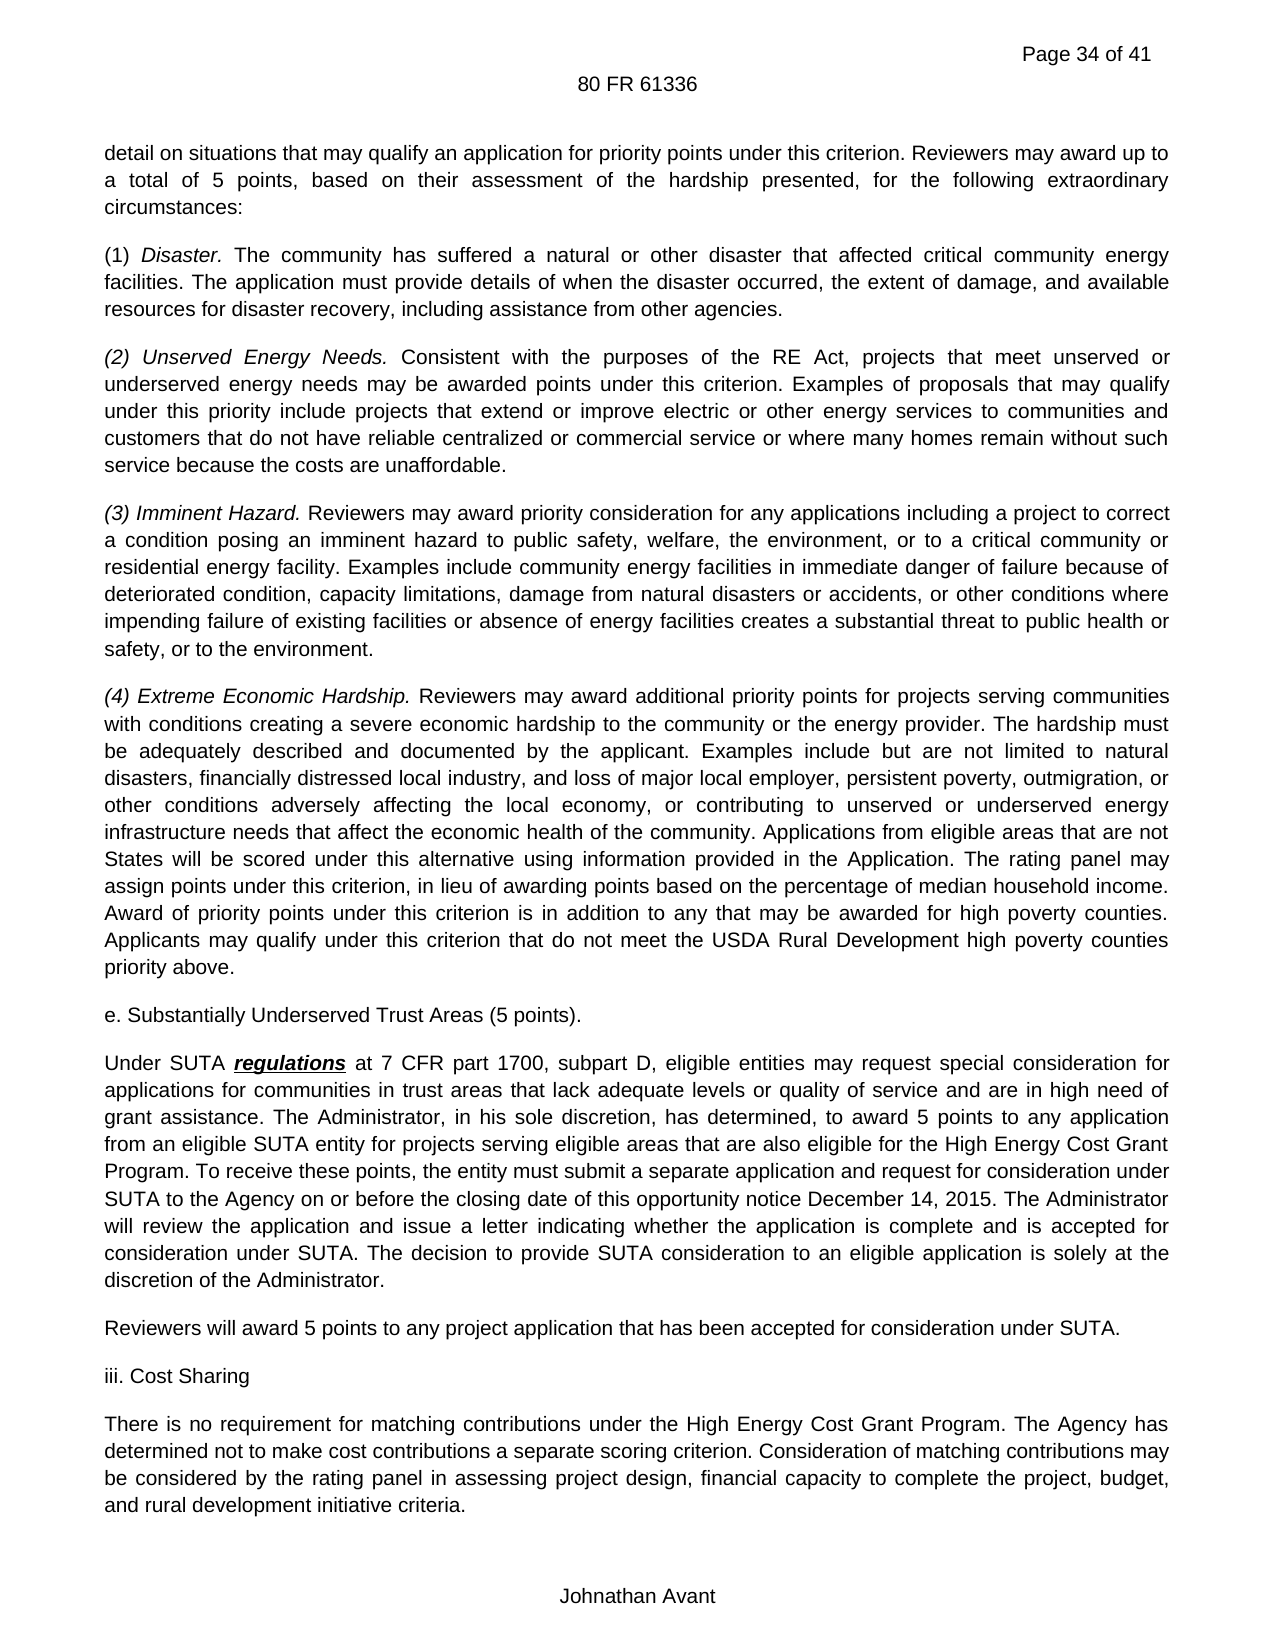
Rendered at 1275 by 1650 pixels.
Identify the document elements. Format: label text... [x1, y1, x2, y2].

text iii. Cost Sharing [104, 1360, 1171, 1387]
text There is no requirement for matching contributions under the High Energy Cost Grant Program. The Agency has determined not to make cost contributions a separate scoring criterion. Consideration of matching contributions may be considered by the rating panel in assessing project design, financial capacity to complete the project, budget, and rural development initiative criteria. [104, 1408, 1171, 1517]
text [104, 137, 1171, 219]
text (1) Disaster. The community has suffered a natural or other disaster that affected critical community energy facilities. The application must provide details of when the disaster occurred, the extent of damage, and available resources for disaster recovery, including assistance from other agencies. [104, 239, 1171, 321]
text (3) Imminent Hazard. Reviewers may award priority consideration for any applications including a project to correct a condition posing an imminent hazard to public safety, welfare, the environment, or to a critical community or residential energy facility. Examples include community energy facilities in immediate danger of failure because of deteriorated condition, capacity limitations, damage from natural disasters or accidents, or other conditions where impending failure of existing facilities or absence of energy facilities creates a substantial threat to public health or safety, or to the environment. [104, 498, 1171, 660]
text (2) Unserved Energy Needs. Consistent with the purposes of the RE Act, projects that meet unserved or underserved energy needs may be awarded points under this criterion. Examples of proposals that may qualify under this priority include projects that extend or improve electric or other energy services to communities and customers that do not have reliable centralized or commercial service or where many homes remain without such service because the costs are unaffordable. [104, 342, 1171, 477]
text Under SUTA regulations at 7 CFR part 1700, subpart D, eligible entities may request special consideration for applications for communities in trust areas that lack adequate levels or quality of service and are in high need of grant assistance. The Administrator, in his sole discretion, has determined, to award 5 points to any application from an eligible SUTA entity for projects serving eligible areas that are also eligible for the High Energy Cost Grant Program. To receive these points, the entity must submit a separate application and request for consideration under SUTA to the Agency on or before the closing date of this opportunity notice December 14, 2015. The Administrator will review the application and issue a letter indicating whether the application is complete and is accepted for consideration under SUTA. The decision to provide SUTA consideration to an eligible application is solely at the discretion of the Administrator. [104, 1048, 1171, 1292]
text e. Substantially Underserved Trust Areas (5 points). [104, 1000, 1171, 1027]
text Reviewers will award 5 points to any project application that has been accepted for consideration under SUTA. [104, 1312, 1171, 1339]
text (4) Extreme Economic Hardship. Reviewers may award additional priority points for projects serving communities with conditions creating a severe economic hardship to the community or the energy provider. The hardship must be adequately described and documented by the applicant. Examples include but are not limited to natural disasters, financially distressed local industry, and loss of major local employer, persistent poverty, outmigration, or other conditions adversely affecting the local economy, or contributing to unserved or underserved energy infrastructure needs that affect the economic health of the community. Applications from eligible areas that are not States will be scored under this alternative using information provided in the Application. The rating panel may assign points under this criterion, in lieu of awarding points based on the percentage of median household income. Award of priority points under this criterion is in addition to any that may be awarded for high poverty counties. Applicants may qualify under this criterion that do not meet the USDA Rural Development high poverty counties priority above. [104, 681, 1171, 979]
